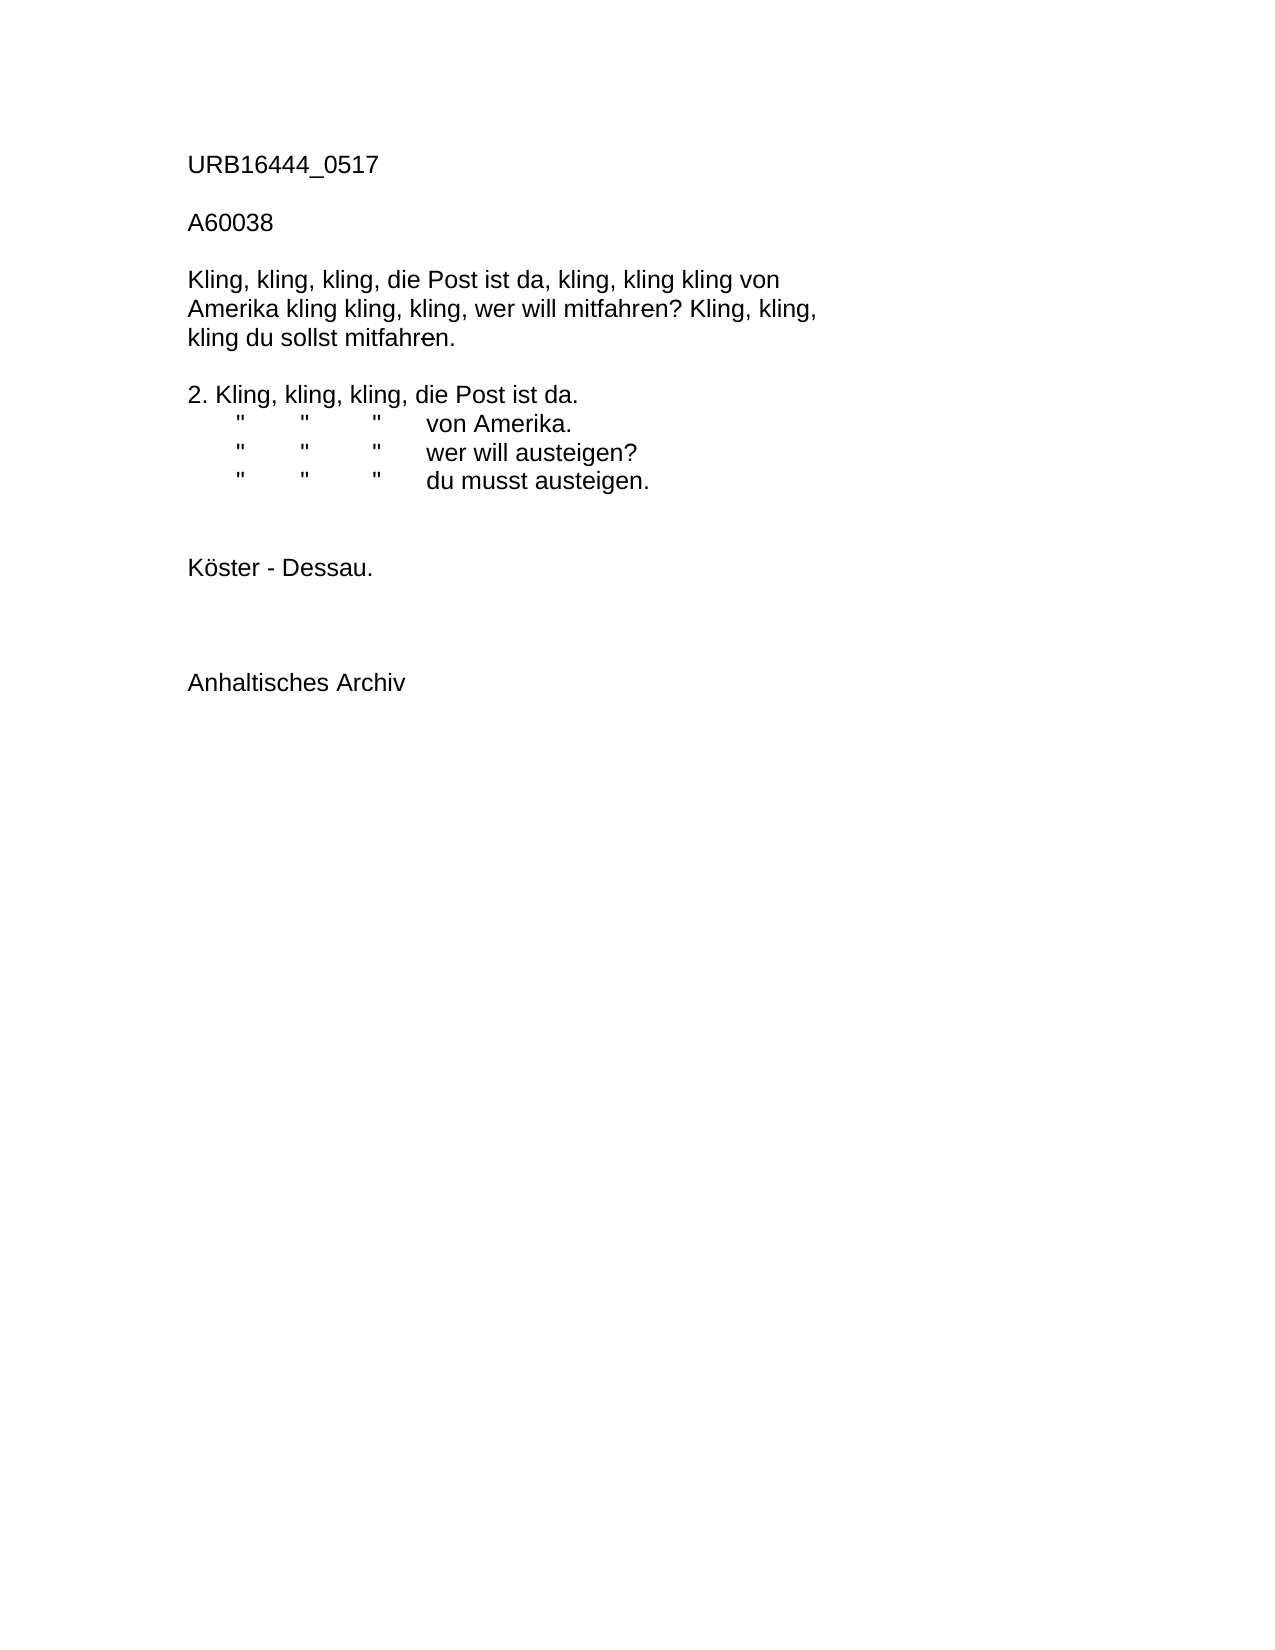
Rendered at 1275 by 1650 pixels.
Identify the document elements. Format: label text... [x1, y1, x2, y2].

text 2. Kling, kling, kling, die Post ist da. [187, 380, 1087, 409]
text Anhaltisches Archiv [187, 667, 1087, 696]
text Köster - Dessau. [187, 552, 1087, 581]
text " " " von Amerika. [187, 409, 1087, 437]
text URB16444_0517 [187, 150, 1087, 179]
text Kling, kling, kling, die Post ist da, kling, kling kling von [187, 265, 1087, 294]
text kling du sollst mitfahren. [187, 322, 1087, 351]
text Amerika kling kling, kling, wer will mitfahren? Kling, kling, [187, 294, 1087, 322]
text A60038 [187, 207, 1087, 236]
text " " " du musst austeigen. [187, 466, 1087, 495]
text " " " wer will austeigen? [187, 437, 1087, 466]
